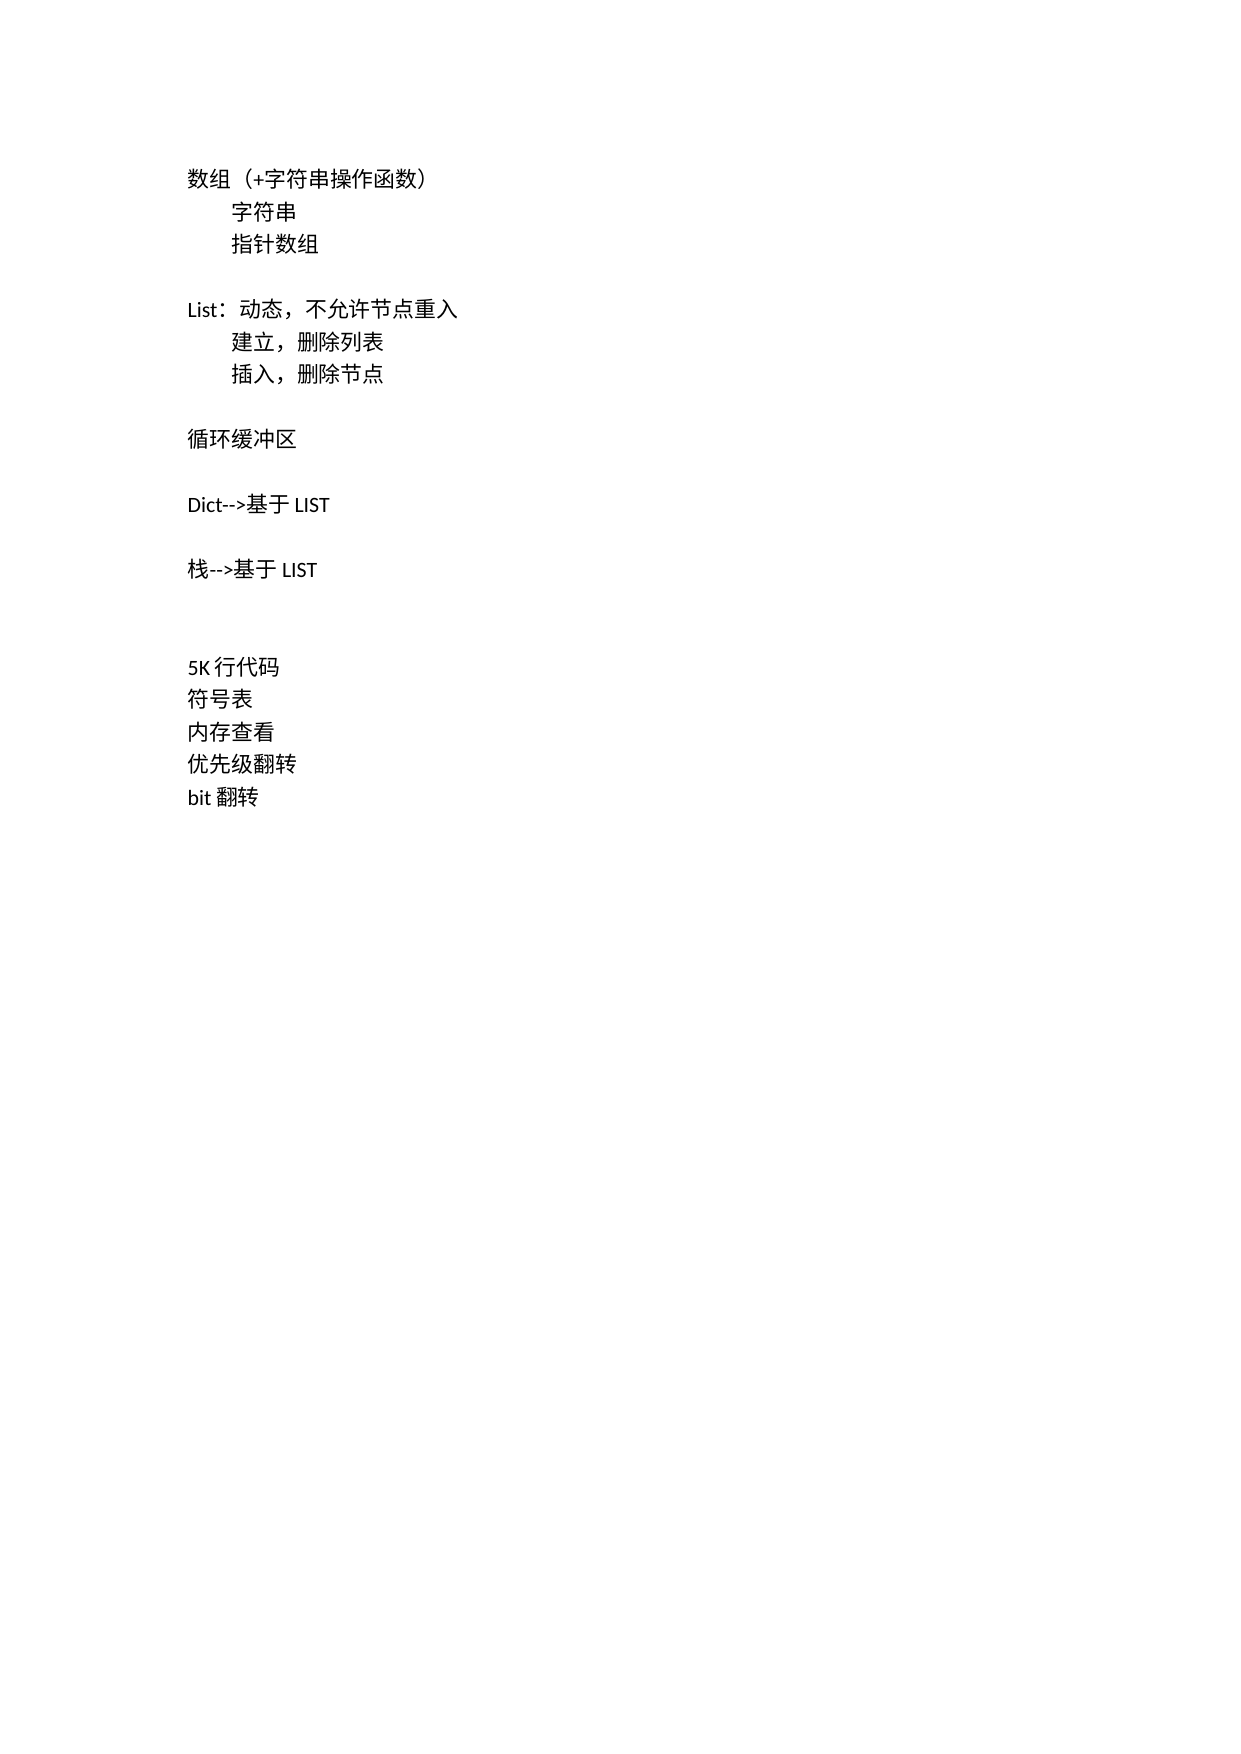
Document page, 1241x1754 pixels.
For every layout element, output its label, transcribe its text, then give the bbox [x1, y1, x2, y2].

text Dict-->基于LIST [187, 487, 1053, 519]
text 循环缓冲区 [187, 422, 1053, 454]
text bit翻转 [187, 779, 1053, 812]
text 数组（+字符串操作函数） [187, 162, 1053, 194]
text 优先级翻转 [187, 747, 1053, 779]
text 5K行代码 [187, 649, 1053, 682]
text 符号表 [187, 682, 1053, 714]
text 插入，删除节点 [187, 357, 1053, 389]
text 栈-->基于LIST [187, 552, 1053, 584]
text List：动态，不允许节点重入 [187, 292, 1053, 324]
text 内存查看 [187, 714, 1053, 747]
text 字符串 [187, 194, 1053, 227]
text 建立，删除列表 [187, 324, 1053, 357]
text 指针数组 [187, 227, 1053, 259]
